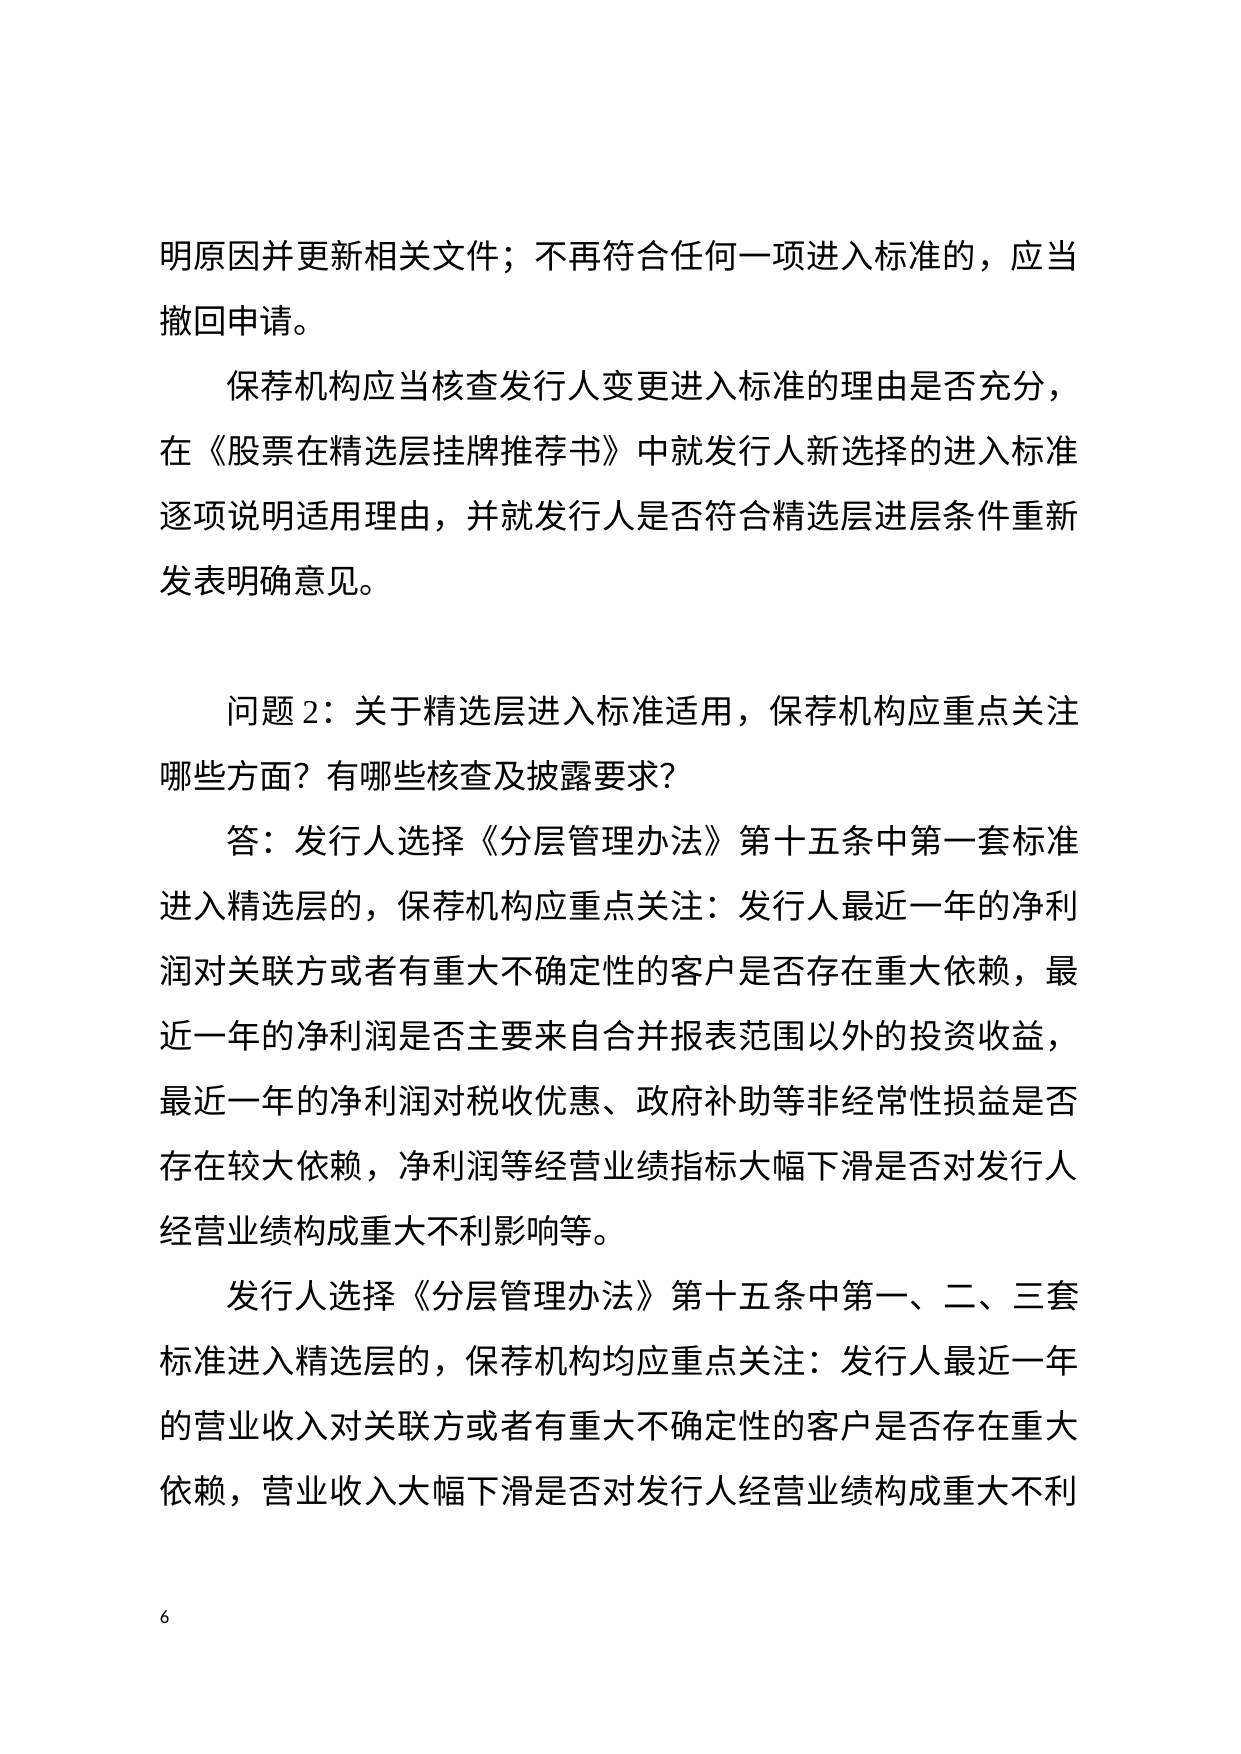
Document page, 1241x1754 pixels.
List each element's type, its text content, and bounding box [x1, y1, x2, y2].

text 保荐机构应当核查发行人变更进入标准的理由是否充分，在《股票在精选层挂牌推荐书》中就发行人新选择的进入标准逐项说明适用理由，并就发行人是否符合精选层进层条件重新发表明确意见。 [159, 351, 1081, 611]
subtitle 问题2：关于精选层进入标准适用，保荐机构应重点关注哪些方面？有哪些核查及披露要求？ [159, 676, 1081, 806]
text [159, 221, 1081, 351]
text 答：发行人选择《分层管理办法》第十五条中第一套标准进入精选层的，保荐机构应重点关注：发行人最近一年的净利润对关联方或者有重大不确定性的客户是否存在重大依赖，最近一年的净利润是否主要来自合并报表范围以外的投资收益，最近一年的净利润对税收优惠、政府补助等非经常性损益是否存在较大依赖，净利润等经营业绩指标大幅下滑是否对发行人经营业绩构成重大不利影响等。 [159, 806, 1081, 1261]
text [159, 1261, 1081, 1521]
